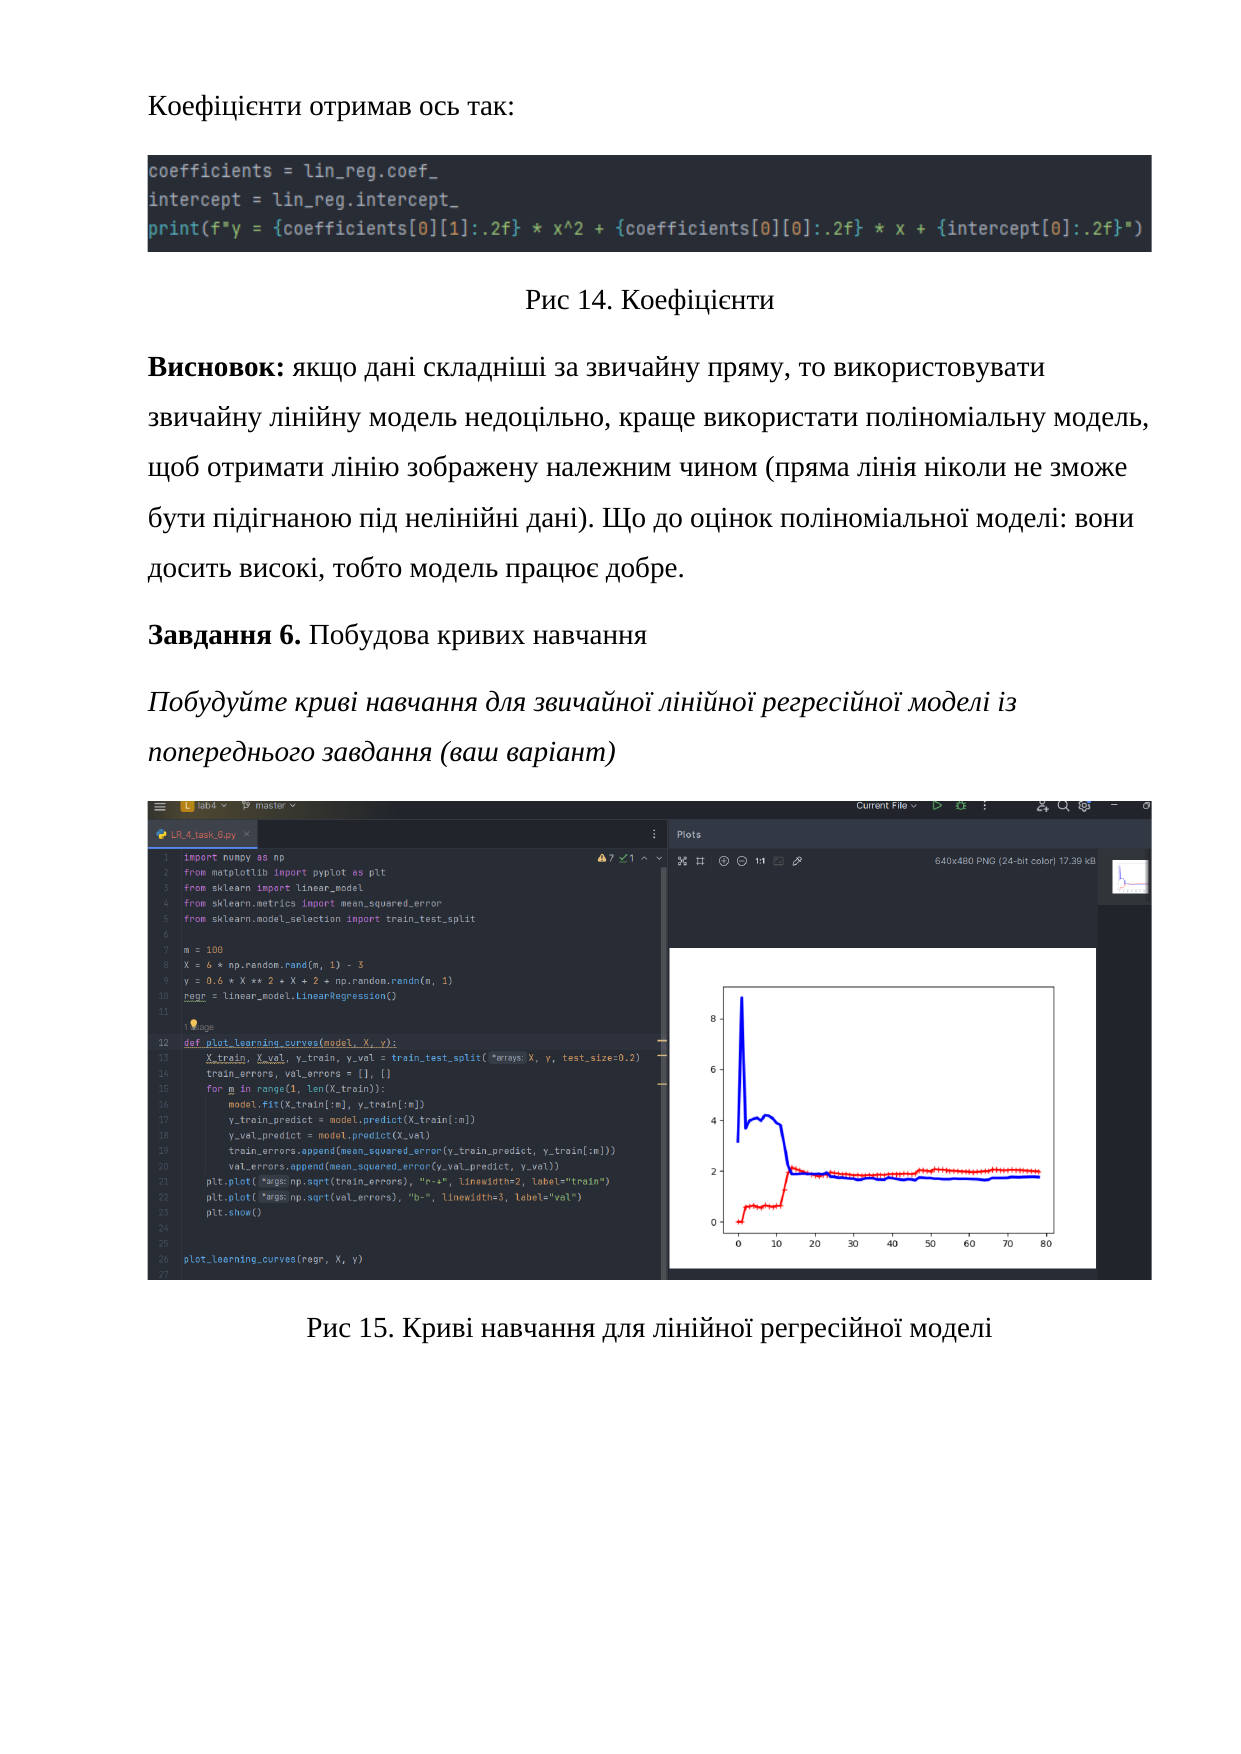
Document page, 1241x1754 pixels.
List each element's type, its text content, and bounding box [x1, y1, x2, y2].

text Висновок: якщо дані складніші за звичайну пряму, то використовувати звичайну лінійну модель недоцільно, краще використати поліноміальну модель, щоб отримати лінію зображену належним чином (пряма лінія ніколи не зможе бути підігнаною під нелінійні дані). Що до оцінок поліноміальної моделі: вони досить високі, тобто модель працює добре. [148, 349, 1152, 584]
text Рис 14. Коефіцієнти [148, 282, 1152, 316]
picture [147, 155, 1152, 252]
text Рис 15. Криві навчання для лінійної регресійної моделі [148, 1310, 1152, 1343]
text Коефіцієнти отримав ось так: [148, 88, 1152, 122]
text Завдання 6. Побудова кривих навчання [148, 617, 1152, 651]
picture [147, 801, 1152, 1280]
text Побудуйте криві навчання для звичайної лінійної регресійної моделі із попереднього завдання (ваш варіант) [148, 684, 1152, 768]
